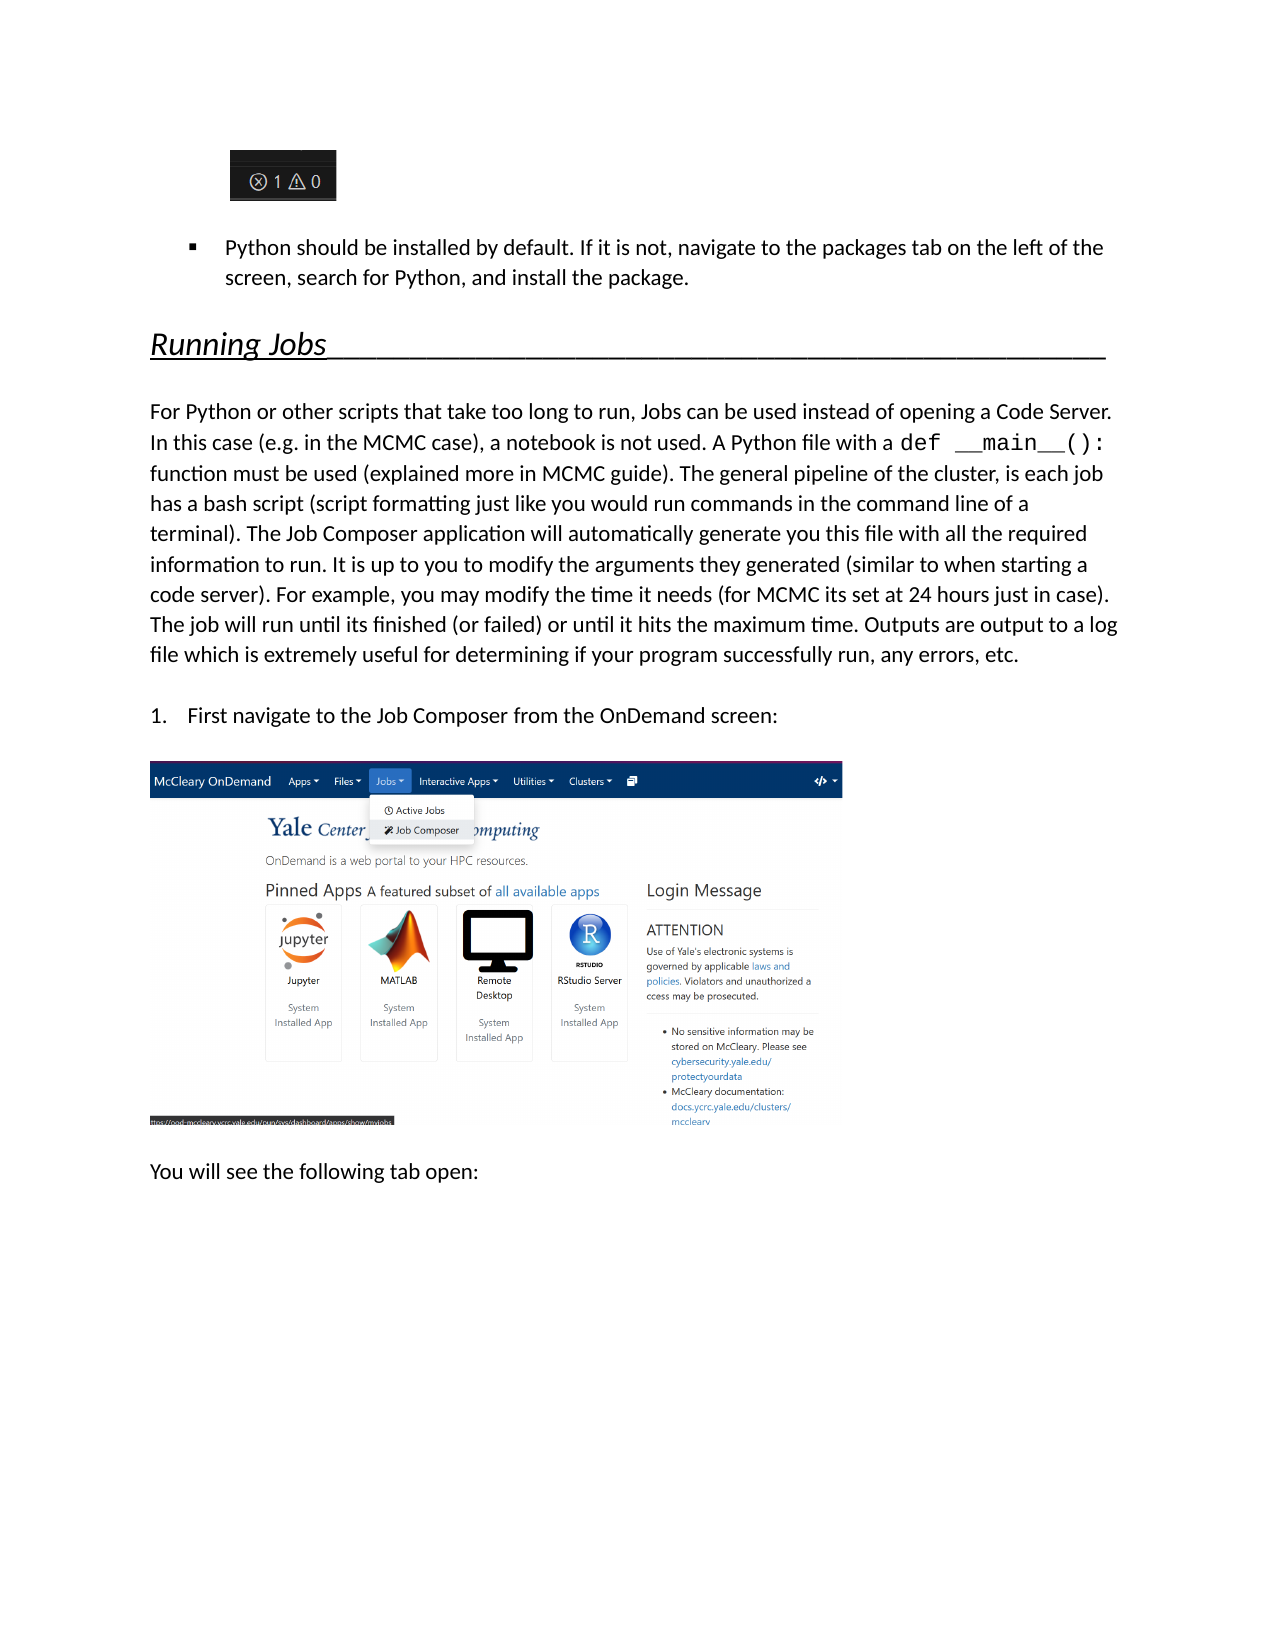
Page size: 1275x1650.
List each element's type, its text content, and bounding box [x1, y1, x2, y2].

text Running Jobs_______________________________________________ [150, 323, 1125, 364]
text You will see the following tab open: [150, 1157, 1125, 1185]
list First navigate to the Job Composer from the OnDemand screen: [150, 701, 1125, 729]
picture [150, 761, 843, 1125]
list Python should be installed by default. If it is not, navigate to the packages tab on the left of the screen, search for Python, and install the package. [187, 233, 1125, 291]
picture [230, 150, 337, 201]
text For Python or other scripts that take too long to run, Jobs can be used instead of opening a Code Server. In this case (e.g. in the MCMC case), a notebook is not used. A Python file with a def __main__(): function must be used (explained more in MCMC guide). The general pipeline of the cluster, is each job has a bash script (script formatting just like you would run commands in the command line of a terminal). The Job Composer application will automatically generate you this file with all the required information to run. It is up to you to modify the arguments they generated (similar to when starting a code server). For example, you may modify the time it needs (for MCMC its set at 24 hours just in case). The job will run until its finished (or failed) or until it hits the maximum time. Outputs are output to a log file which is extremely useful for determining if your program successfully run, any errors, etc. [150, 397, 1125, 668]
